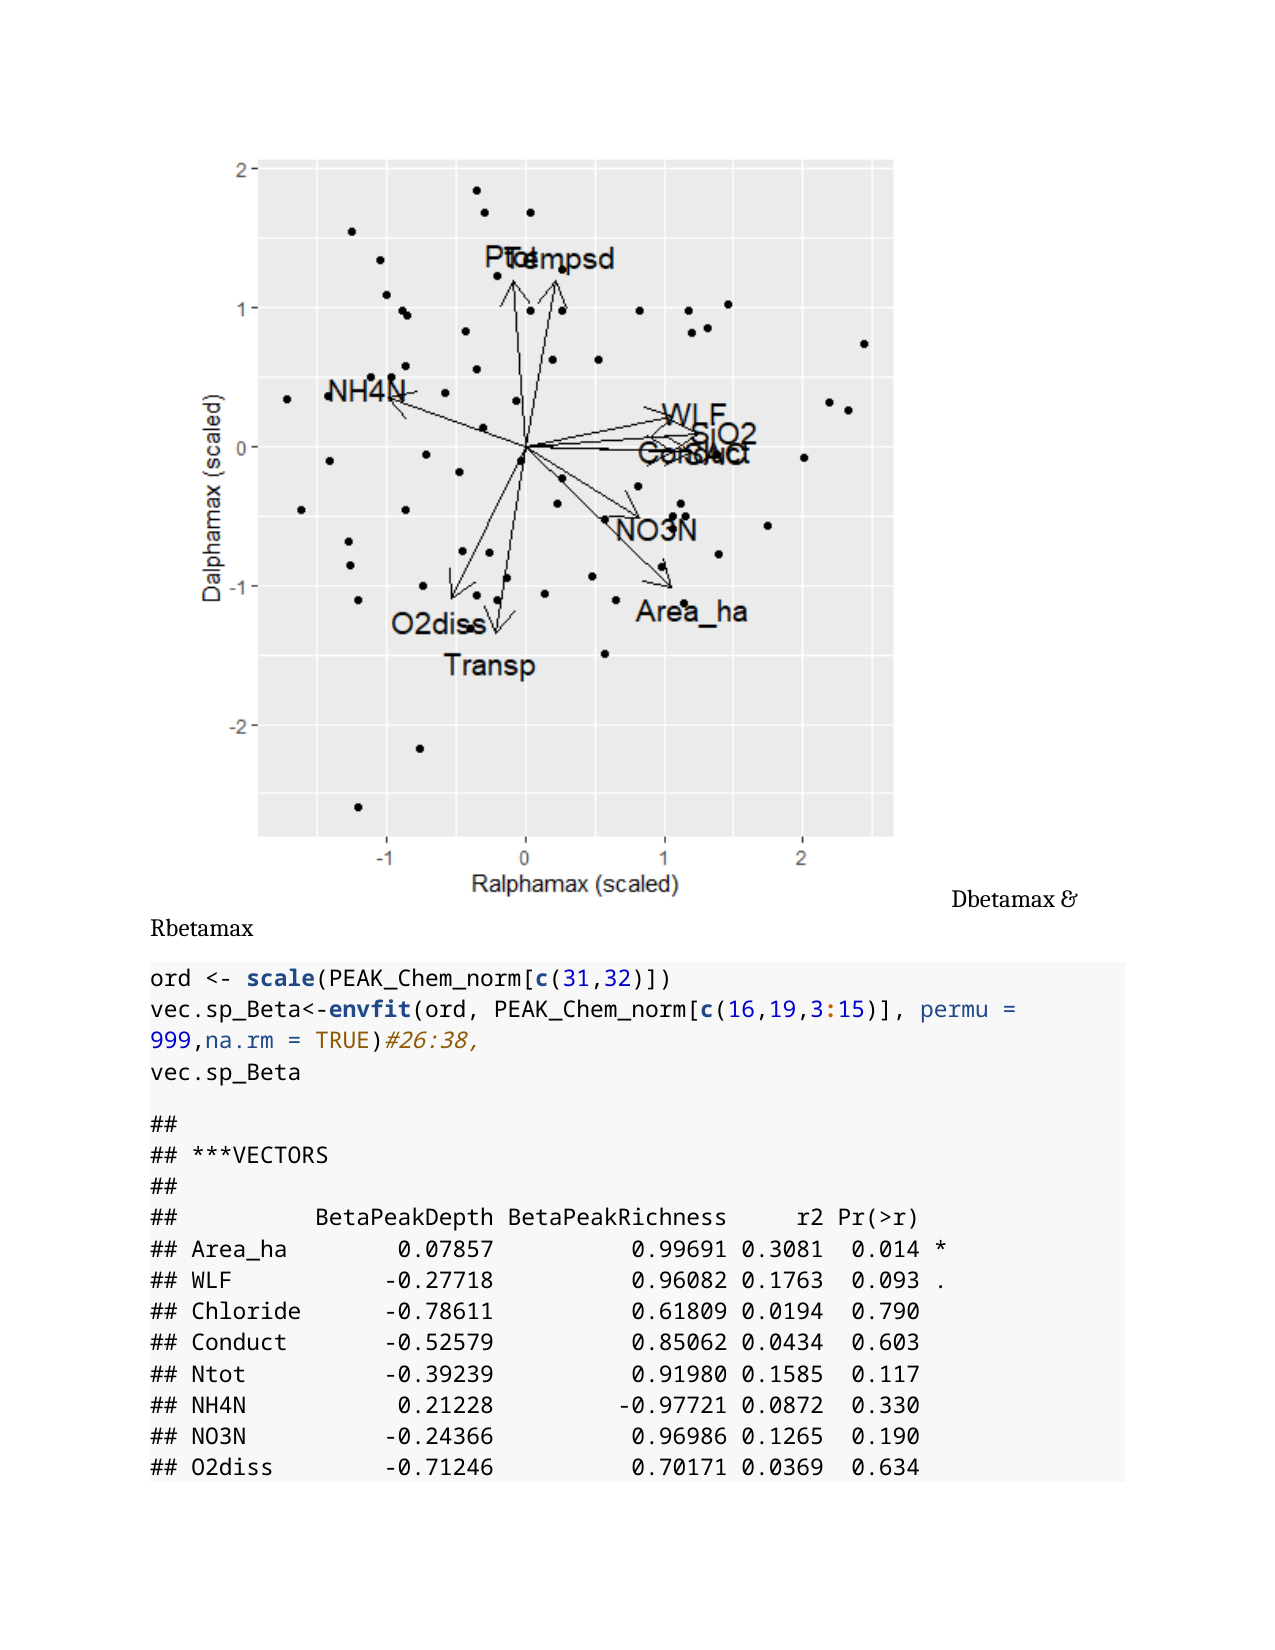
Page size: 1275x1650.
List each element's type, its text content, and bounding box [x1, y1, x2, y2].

picture [168, 150, 927, 908]
text ord <- scale(PEAK_Chem_norm[c(31,32)]) vec.sp_Beta<-envfit(ord, PEAK_Chem_norm[c(16,19,3:15)], permu = 999,na.rm = TRUE)#26:38, vec.sp_Beta [301, 962, 1125, 1087]
